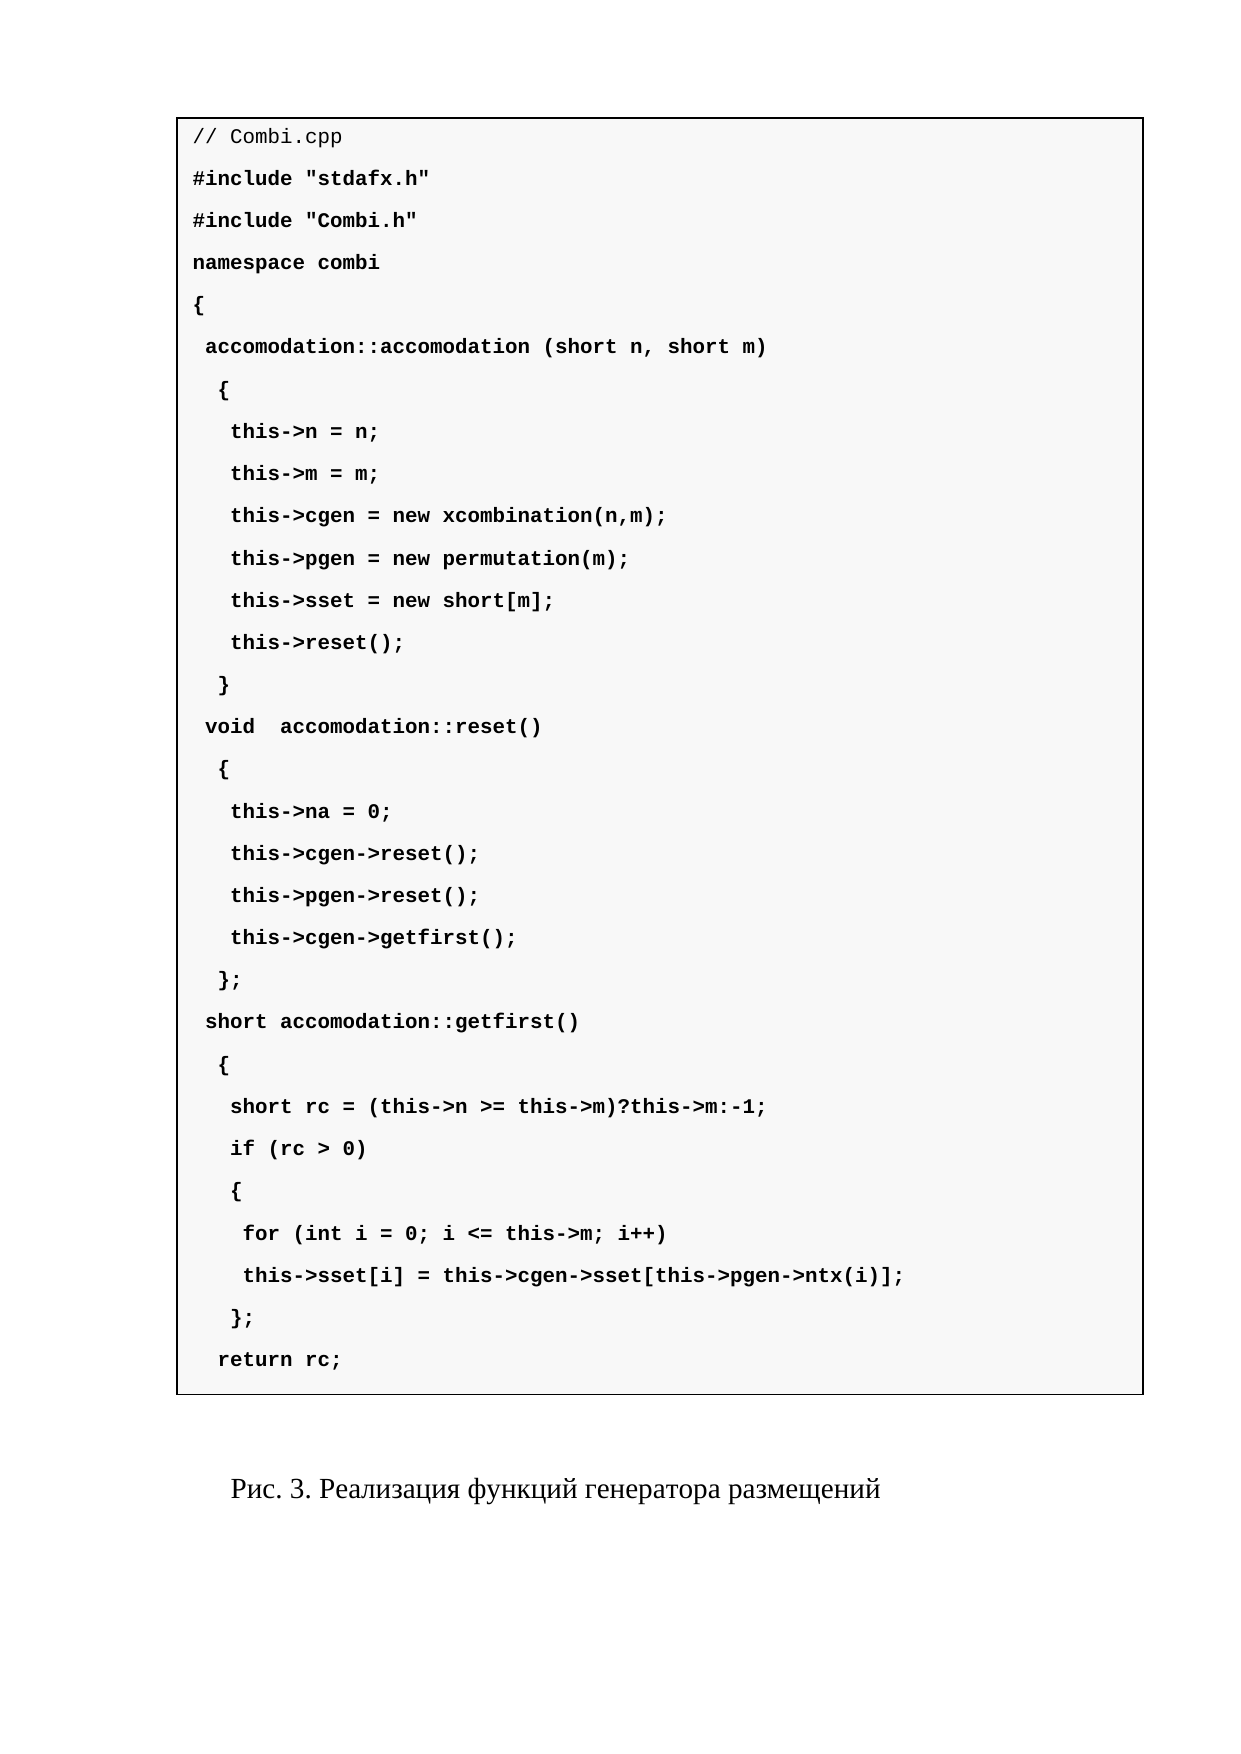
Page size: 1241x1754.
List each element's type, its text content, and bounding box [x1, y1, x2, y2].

text Рис. 3. Реализация функций генератора размещений [177, 1471, 1152, 1505]
